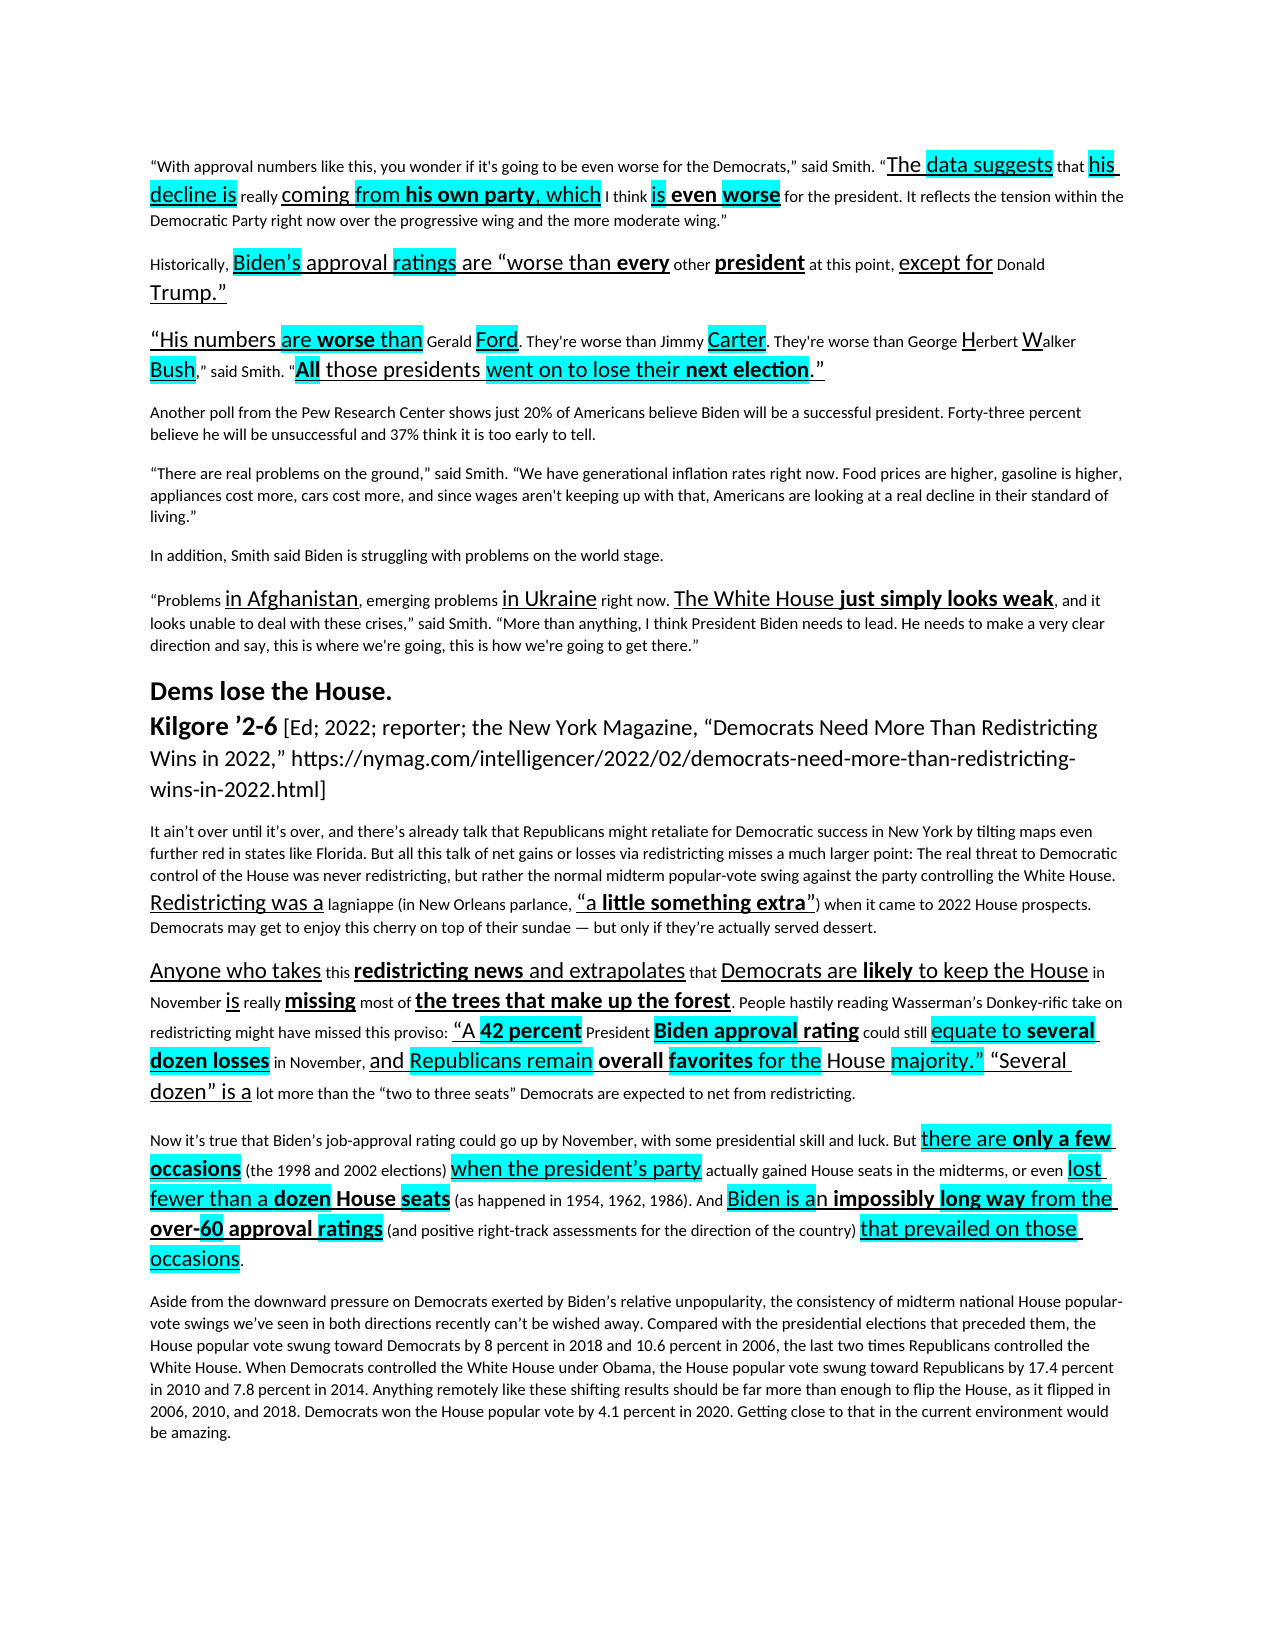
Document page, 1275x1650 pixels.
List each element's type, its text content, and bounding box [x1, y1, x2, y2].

text Anyone who takes this redistricting news and extrapolates that Democrats are likely to keep the House in November is really missing most of the trees that make up the forest. People hastily reading Wasserman’s Donkey-rific take on redistricting might have missed this proviso: “A 42 percent President Biden approval rating could still equate to several dozen losses in November, and Republicans remain overall favorites for the House majority.” “Several dozen” is a lot more than the “two to three seats” Democrats are expected to net from redistricting. [150, 956, 1125, 1105]
text “There are real problems on the ground,” said Smith. “We have generational inflation rates right now. Food prices are higher, gasoline is higher, appliances cost more, cars cost more, and since wages aren't keeping up with that, Americans are looking at a real decline in their standard of living.” [150, 463, 1125, 527]
text Aside from the downward pressure on Democrats exerted by Biden’s relative unpopularity, the consistency of midterm national House popular-vote swings we’ve seen in both directions recently can’t be wished away. Compared with the presidential elections that preceded them, the House popular vote swung toward Democrats by 8 percent in 2018 and 10.6 percent in 2006, the last two times Republicans controlled the White House. When Democrats controlled the White House under Obama, the House popular vote swung toward Republicans by 17.4 percent in 2010 and 7.8 percent in 2014. Anything remotely like these shifting results should be far more than enough to flip the House, as it flipped in 2006, 2010, and 2018. Democrats won the House popular vote by 4.1 percent in 2020. Getting close to that in the current environment would be amazing. [150, 1291, 1125, 1443]
text “Problems in Afghanistan, emerging problems in Ukraine right now. The White House just simply looks weak, and it looks unable to deal with these crises,” said Smith. “More than anything, I think President Biden needs to lead. He needs to make a very clear direction and say, this is where we're going, this is how we're going to get there.” [150, 584, 1125, 656]
text Another poll from the Pew Research Center shows just 20% of Americans believe Biden will be a successful president. Forty-three percent believe he will be unsuccessful and 37% think it is too early to tell. [150, 402, 1125, 445]
text It ain’t over until it’s over, and there’s already talk that Republicans might retaliate for Democratic success in New York by tilting maps even further red in states like Florida. But all this talk of net gains or losses via redistricting misses a much larger point: The real threat to Democratic control of the House was never redistricting, but rather the normal midterm popular-vote swing against the party controlling the White House. Redistricting was a lagniappe (in New Orleans parlance, “a little something extra”) when it came to 2022 House prospects. Democrats may get to enjoy this cherry on top of their sundae — but only if they’re actually served dessert. [150, 822, 1125, 938]
subtitle Dems lose the House. [150, 674, 1125, 707]
text “With approval numbers like this, you wonder if it's going to be even worse for the Democrats,” said Smith. “The data suggests that his decline is really coming from his own party, which I think is even worse for the president. It reflects the tension within the Democratic Party right now over the progressive wing and the more moderate wing.” [150, 150, 1125, 230]
text “His numbers are worse than Gerald Ford. They're worse than Jimmy Carter. They're worse than George Herbert Walker Bush,” said Smith. “All those presidents went on to lose their next election.” [150, 325, 1125, 384]
text Historically, Biden’s approval ratings are “worse than every other president at this point, except for Donald Trump.” [150, 248, 1125, 307]
text In addition, Smith said Biden is struggling with problems on the world stage. [150, 545, 1125, 566]
text Now it’s true that Biden’s job-approval rating could go up by November, with some presidential skill and luck. But there are only a few occasions (the 1998 and 2002 elections) when the president’s party actually gained House seats in the midterms, or even lost fewer than a dozen House seats (as happened in 1954, 1962, 1986). And Biden is an impossibly long way from the over-60 approval ratings (and positive right-track assessments for the direction of the country) that prevailed on those occasions. [150, 1124, 1125, 1273]
text Kilgore ’2-6 [Ed; 2022; reporter; the New York Magazine, “Democrats Need More Than Redistricting Wins in 2022,” https://nymag.com/intelligencer/2022/02/democrats-need-more-than-redistricting-wins-in-2022.html] [150, 709, 1125, 803]
